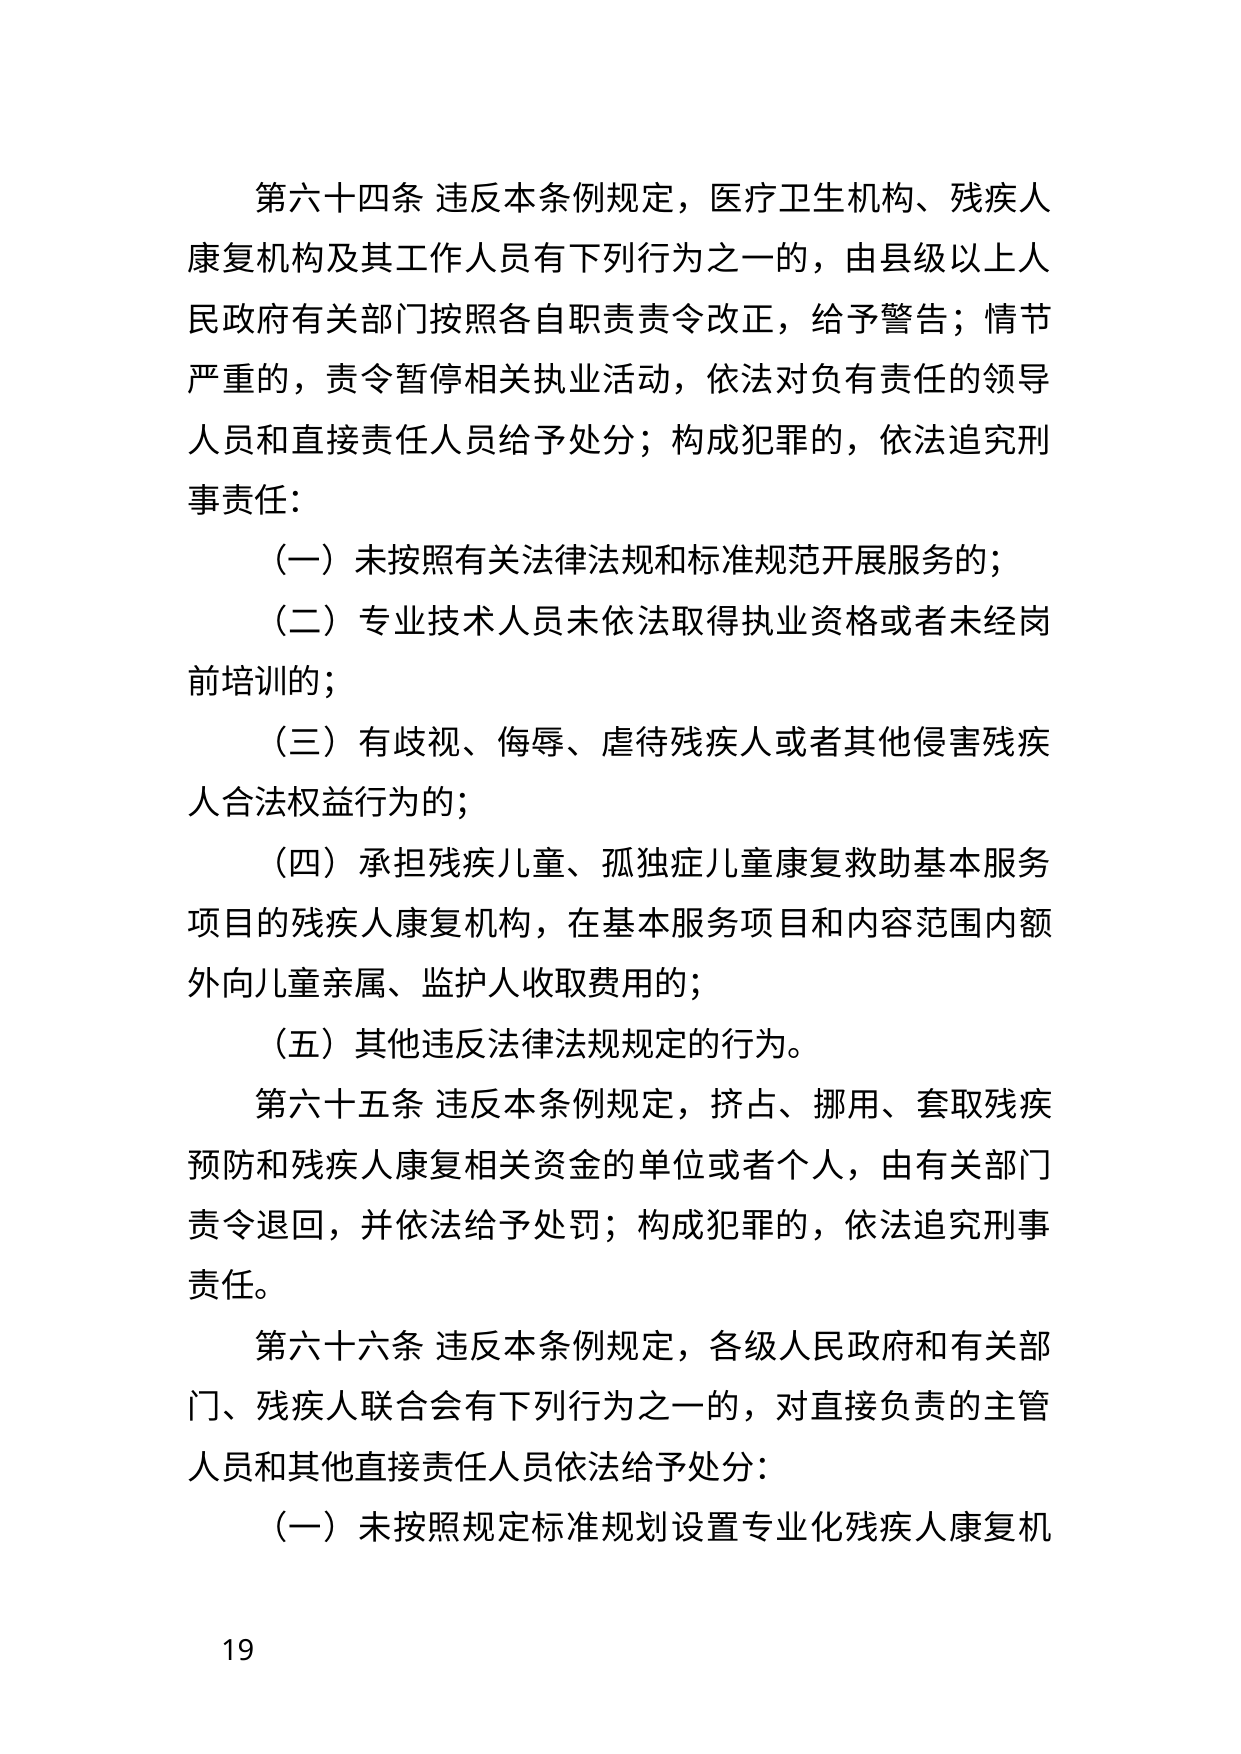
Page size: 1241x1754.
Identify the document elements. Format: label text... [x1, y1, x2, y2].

text （五）其他违反法律法规规定的行为。 [187, 1008, 1053, 1068]
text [187, 1491, 1053, 1552]
text 第六十五条 违反本条例规定，挤占、挪用、套取残疾预防和残疾人康复相关资金的单位或者个人，由有关部门责令退回，并依法给予处罚；构成犯罪的，依法追究刑事责任。 [187, 1068, 1053, 1310]
text （一）未按照有关法律法规和标准规范开展服务的； [187, 524, 1053, 585]
text 第六十四条 违反本条例规定，医疗卫生机构、残疾人康复机构及其工作人员有下列行为之一的，由县级以上人民政府有关部门按照各自职责责令改正，给予警告；情节严重的，责令暂停相关执业活动，依法对负有责任的领导人员和直接责任人员给予处分；构成犯罪的，依法追究刑事责任： [187, 162, 1053, 524]
text 第六十六条 违反本条例规定，各级人民政府和有关部门、残疾人联合会有下列行为之一的，对直接负责的主管人员和其他直接责任人员依法给予处分： [187, 1310, 1053, 1491]
text （二）专业技术人员未依法取得执业资格或者未经岗前培训的； [187, 585, 1053, 706]
text （四）承担残疾儿童、孤独症儿童康复救助基本服务项目的残疾人康复机构，在基本服务项目和内容范围内额外向儿童亲属、监护人收取费用的； [187, 827, 1053, 1008]
text （三）有歧视、侮辱、虐待残疾人或者其他侵害残疾人合法权益行为的； [187, 706, 1053, 827]
